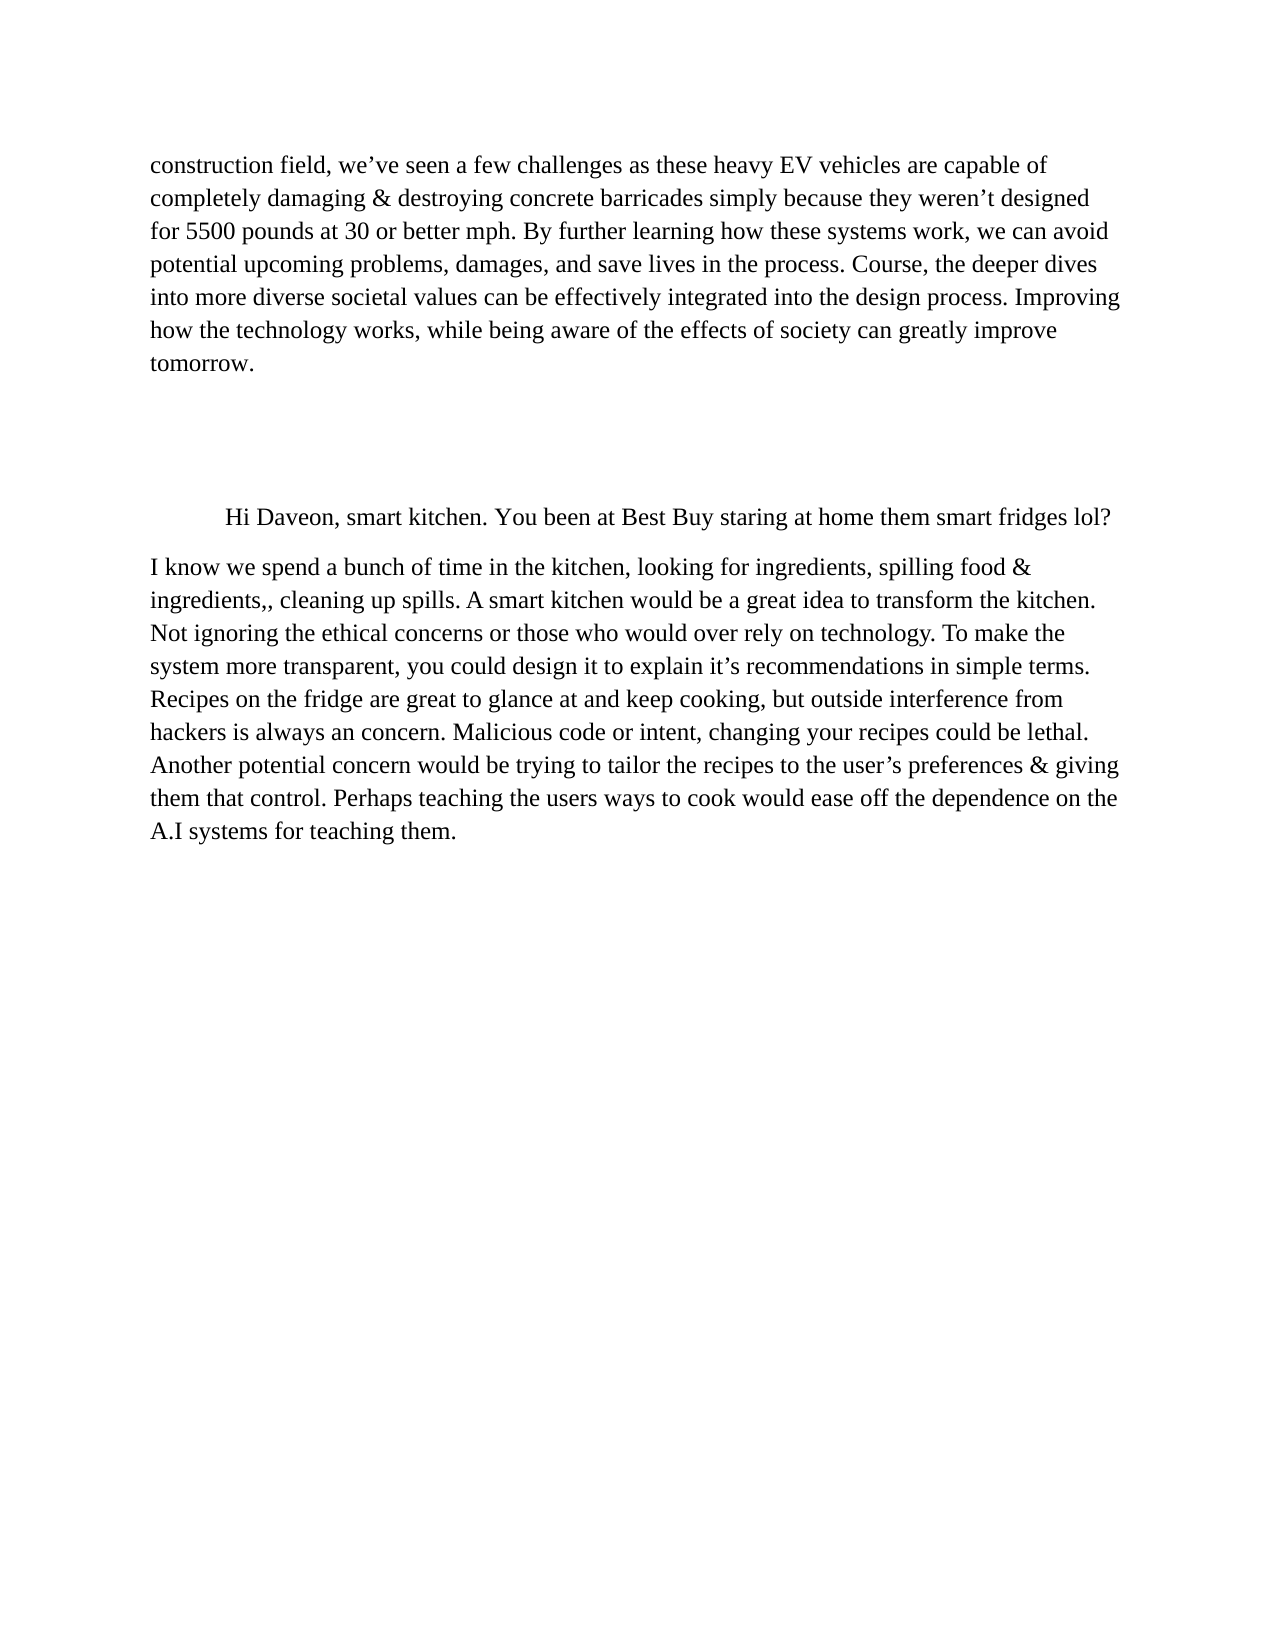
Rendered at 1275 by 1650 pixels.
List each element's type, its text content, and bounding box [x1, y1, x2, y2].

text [150, 150, 1125, 377]
text I know we spend a bunch of time in the kitchen, looking for ingredients, spilling food & ingredients,, cleaning up spills. A smart kitchen would be a great idea to transform the kitchen. Not ignoring the ethical concerns or those who would over rely on technology. To make the system more transparent, you could design it to explain it’s recommendations in simple terms. Recipes on the fridge are great to glance at and keep cooking, but outside interference from hackers is always an concern. Malicious code or intent, changing your recipes could be lethal. Another potential concern would be trying to tailor the recipes to the user’s preferences & giving them that control. Perhaps teaching the users ways to cook would ease off the dependence on the A.I systems for teaching them. [150, 552, 1125, 845]
text Hi Daveon, smart kitchen. You been at Best Buy staring at home them smart fridges lol? [150, 502, 1125, 531]
